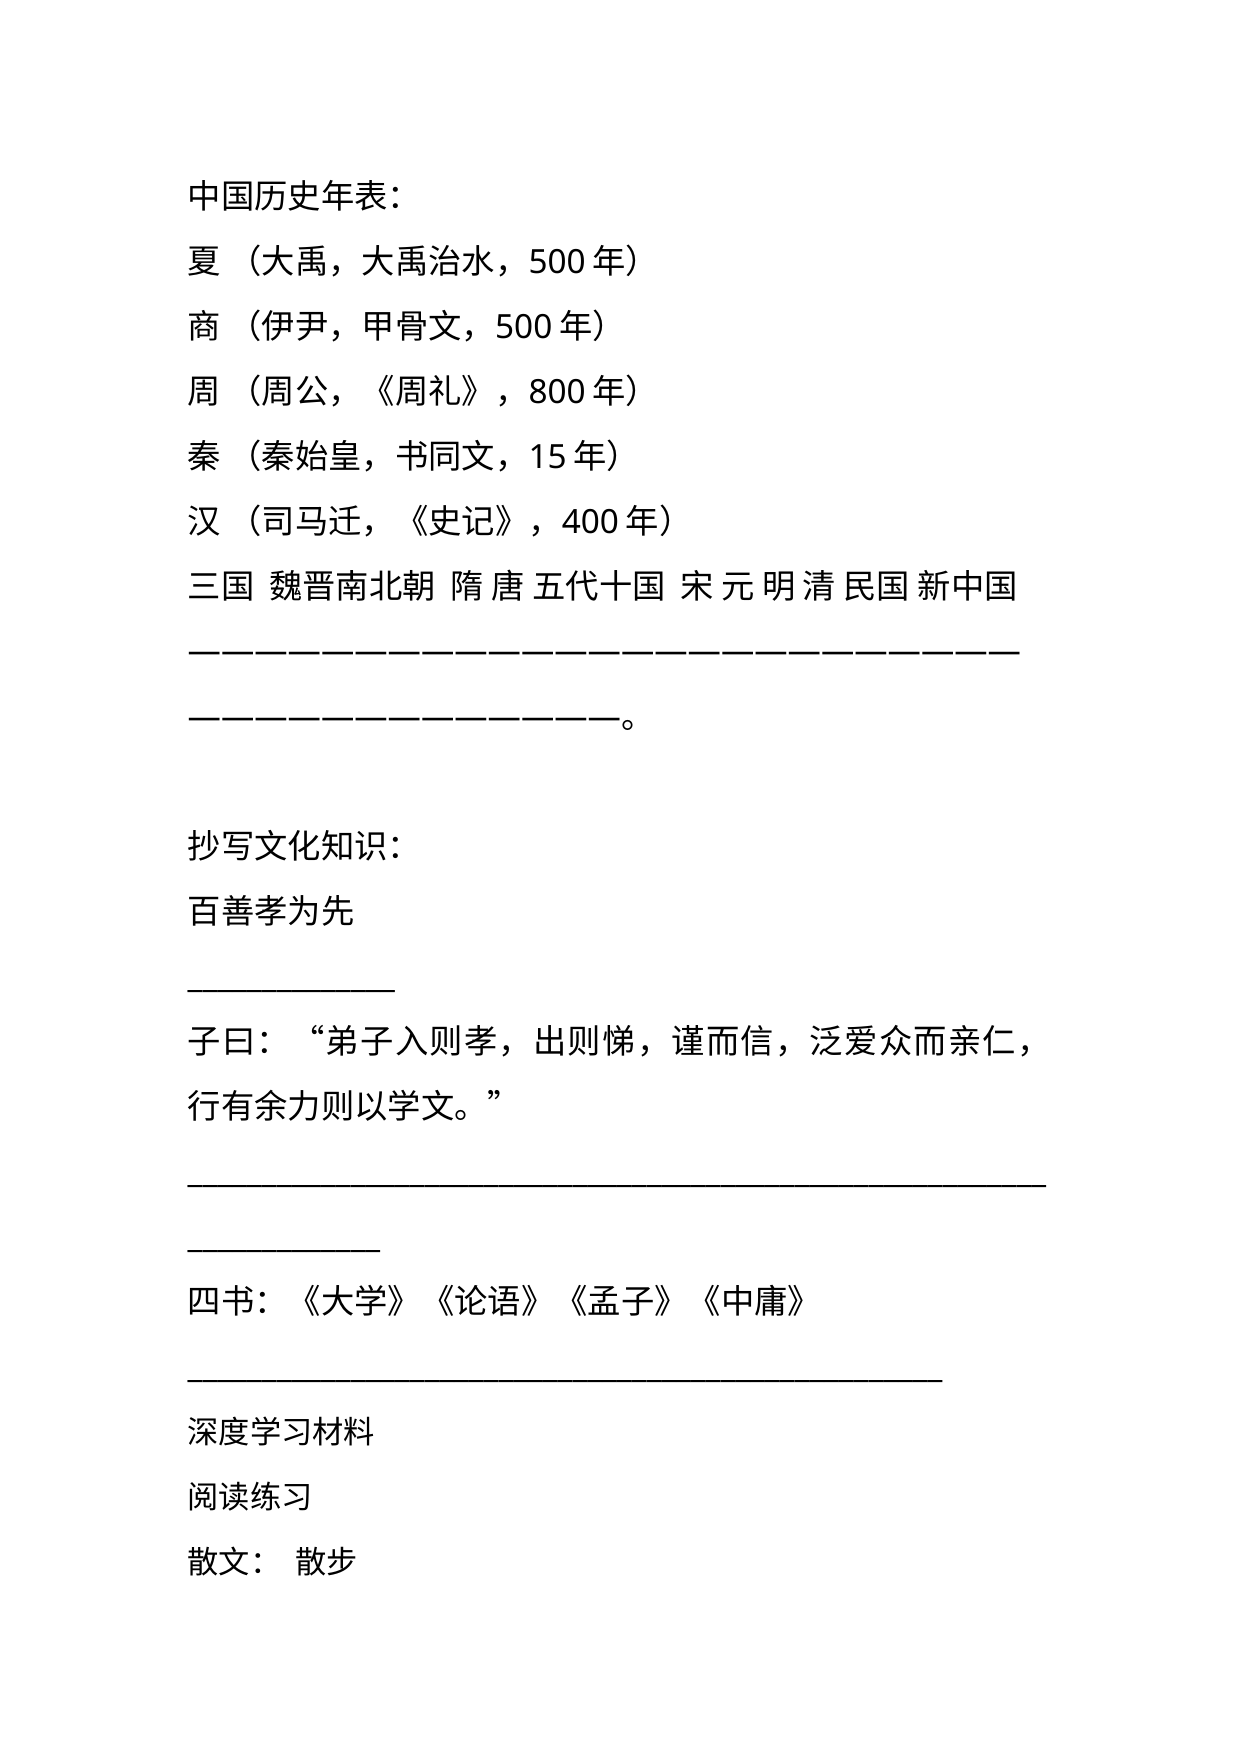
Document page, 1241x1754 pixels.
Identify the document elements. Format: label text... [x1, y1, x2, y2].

text 散文： 散步 [187, 1527, 1053, 1592]
text 百善孝为先 [187, 877, 1053, 942]
text ______________ [187, 942, 1053, 1007]
text 子曰：“弟子入则孝，出则悌，谨而信，泛爱众而亲仁，行有余力则以学文。” [187, 1007, 1053, 1137]
text ——————————————————————————————————————。 [187, 617, 1053, 747]
text 中国历史年表： [187, 162, 1053, 227]
text 商 （伊尹，甲骨文，500年） [187, 292, 1053, 357]
text 三国 魏晋南北朝 隋 唐 五代十国 宋 元 明 清 民国 新中国 [187, 552, 1053, 617]
text 汉 （司马迁，《史记》，400年） [187, 487, 1053, 552]
text 夏 （大禹，大禹治水，500年） [187, 227, 1053, 292]
text ___________________________________________________ [187, 1332, 1053, 1397]
text 深度学习材料 [187, 1397, 1053, 1462]
text 四书：《大学》《论语》《孟子》《中庸》 [187, 1267, 1053, 1332]
text 周 （周公，《周礼》，800年） [187, 357, 1053, 422]
text 抄写文化知识： [187, 812, 1053, 877]
text _______________________________________________________________________ [187, 1137, 1053, 1267]
text 阅读练习 [187, 1462, 1053, 1527]
text 秦 （秦始皇，书同文，15年） [187, 422, 1053, 487]
